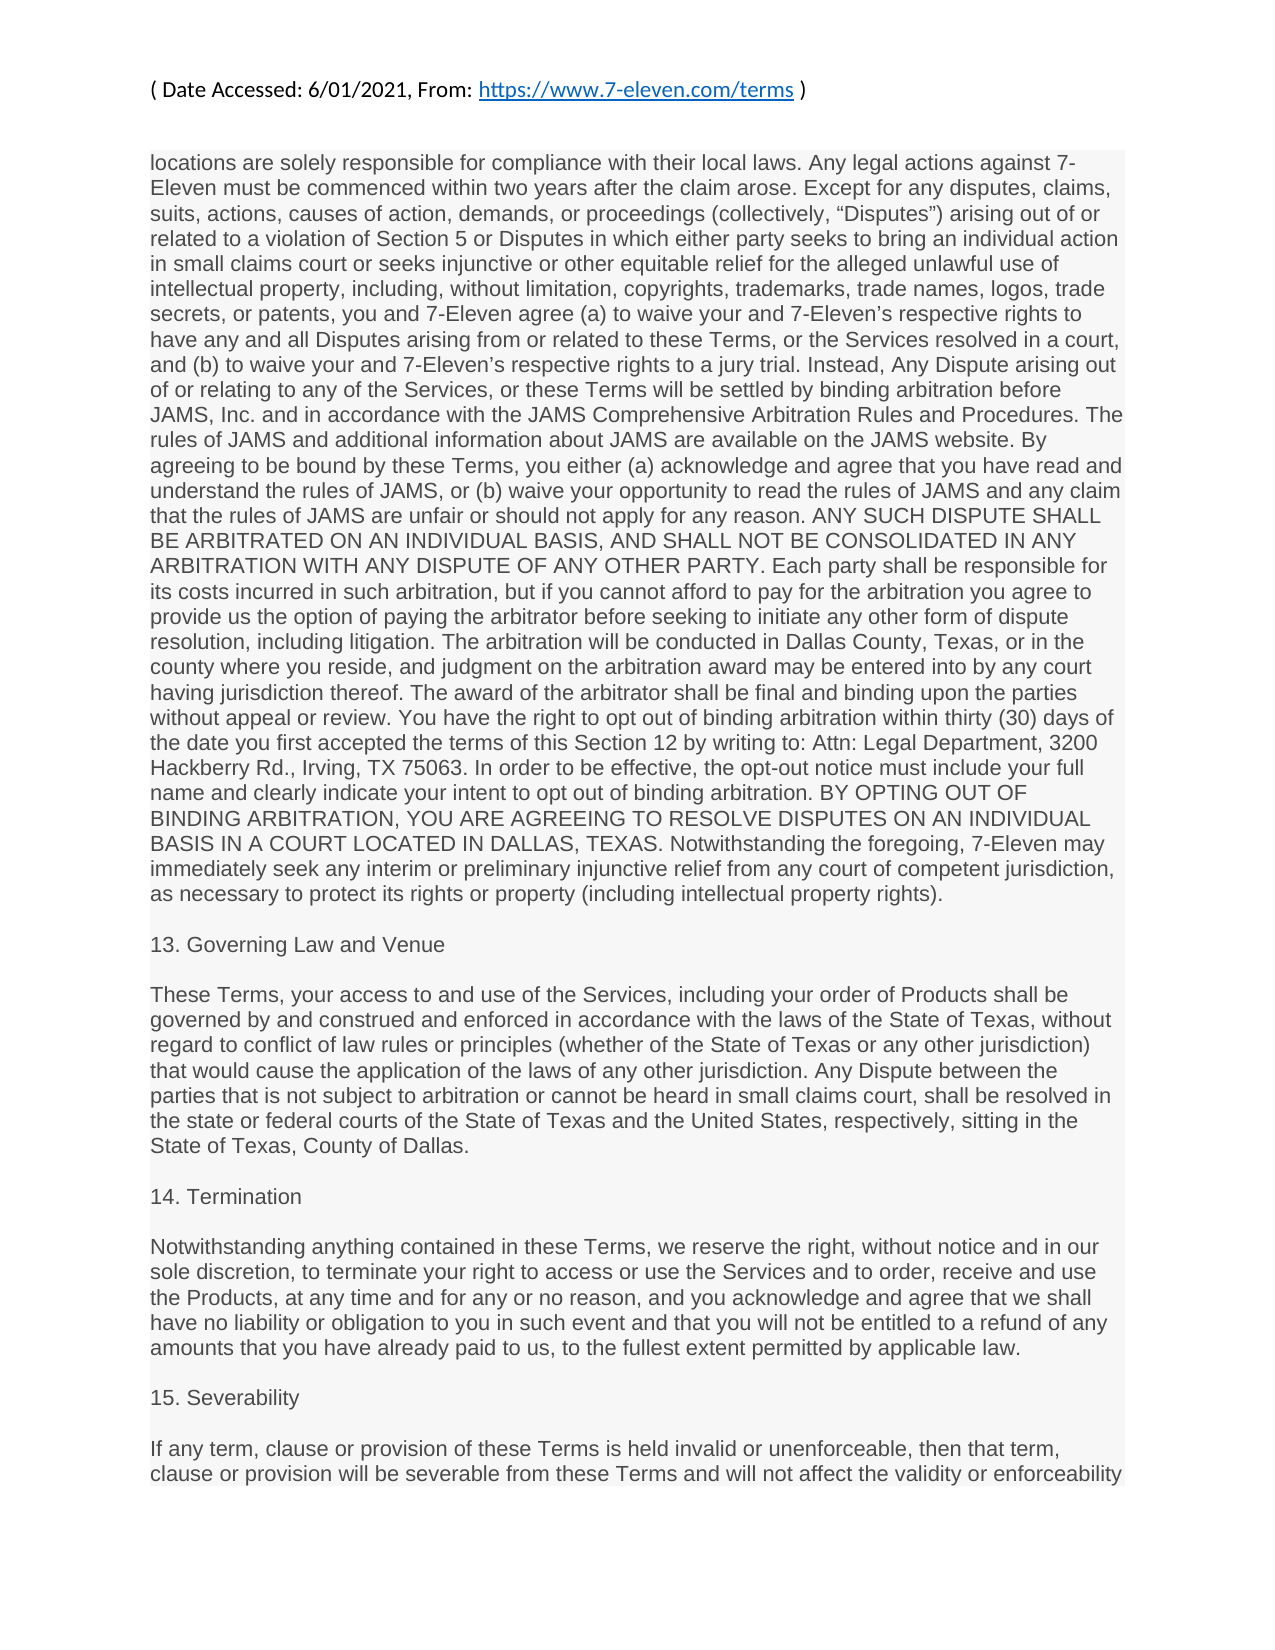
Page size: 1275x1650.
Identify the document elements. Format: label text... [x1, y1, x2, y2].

text 14. Termination [150, 1183, 1125, 1209]
text 15. Severability [150, 1385, 1125, 1410]
text 13. Governing Law and Venue [150, 931, 1125, 957]
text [150, 150, 1125, 906]
text These Terms, your access to and use of the Services, including your order of Products shall be governed by and construed and enforced in accordance with the laws of the State of Texas, without regard to conflict of law rules or principles (whether of the State of Texas or any other jurisdiction) that would cause the application of the laws of any other jurisdiction. Any Dispute between the parties that is not subject to arbitration or cannot be heard in small claims court, shall be resolved in the state or federal courts of the State of Texas and the United States, respectively, sitting in the State of Texas, County of Dallas. [150, 982, 1125, 1158]
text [150, 1436, 1125, 1486]
text Notwithstanding anything contained in these Terms, we reserve the right, without notice and in our sole discretion, to terminate your right to access or use the Services and to order, receive and use the Products, at any time and for any or no reason, and you acknowledge and agree that we shall have no liability or obligation to you in such event and that you will not be entitled to a refund of any amounts that you have already paid to us, to the fullest extent permitted by applicable law. [150, 1234, 1125, 1360]
